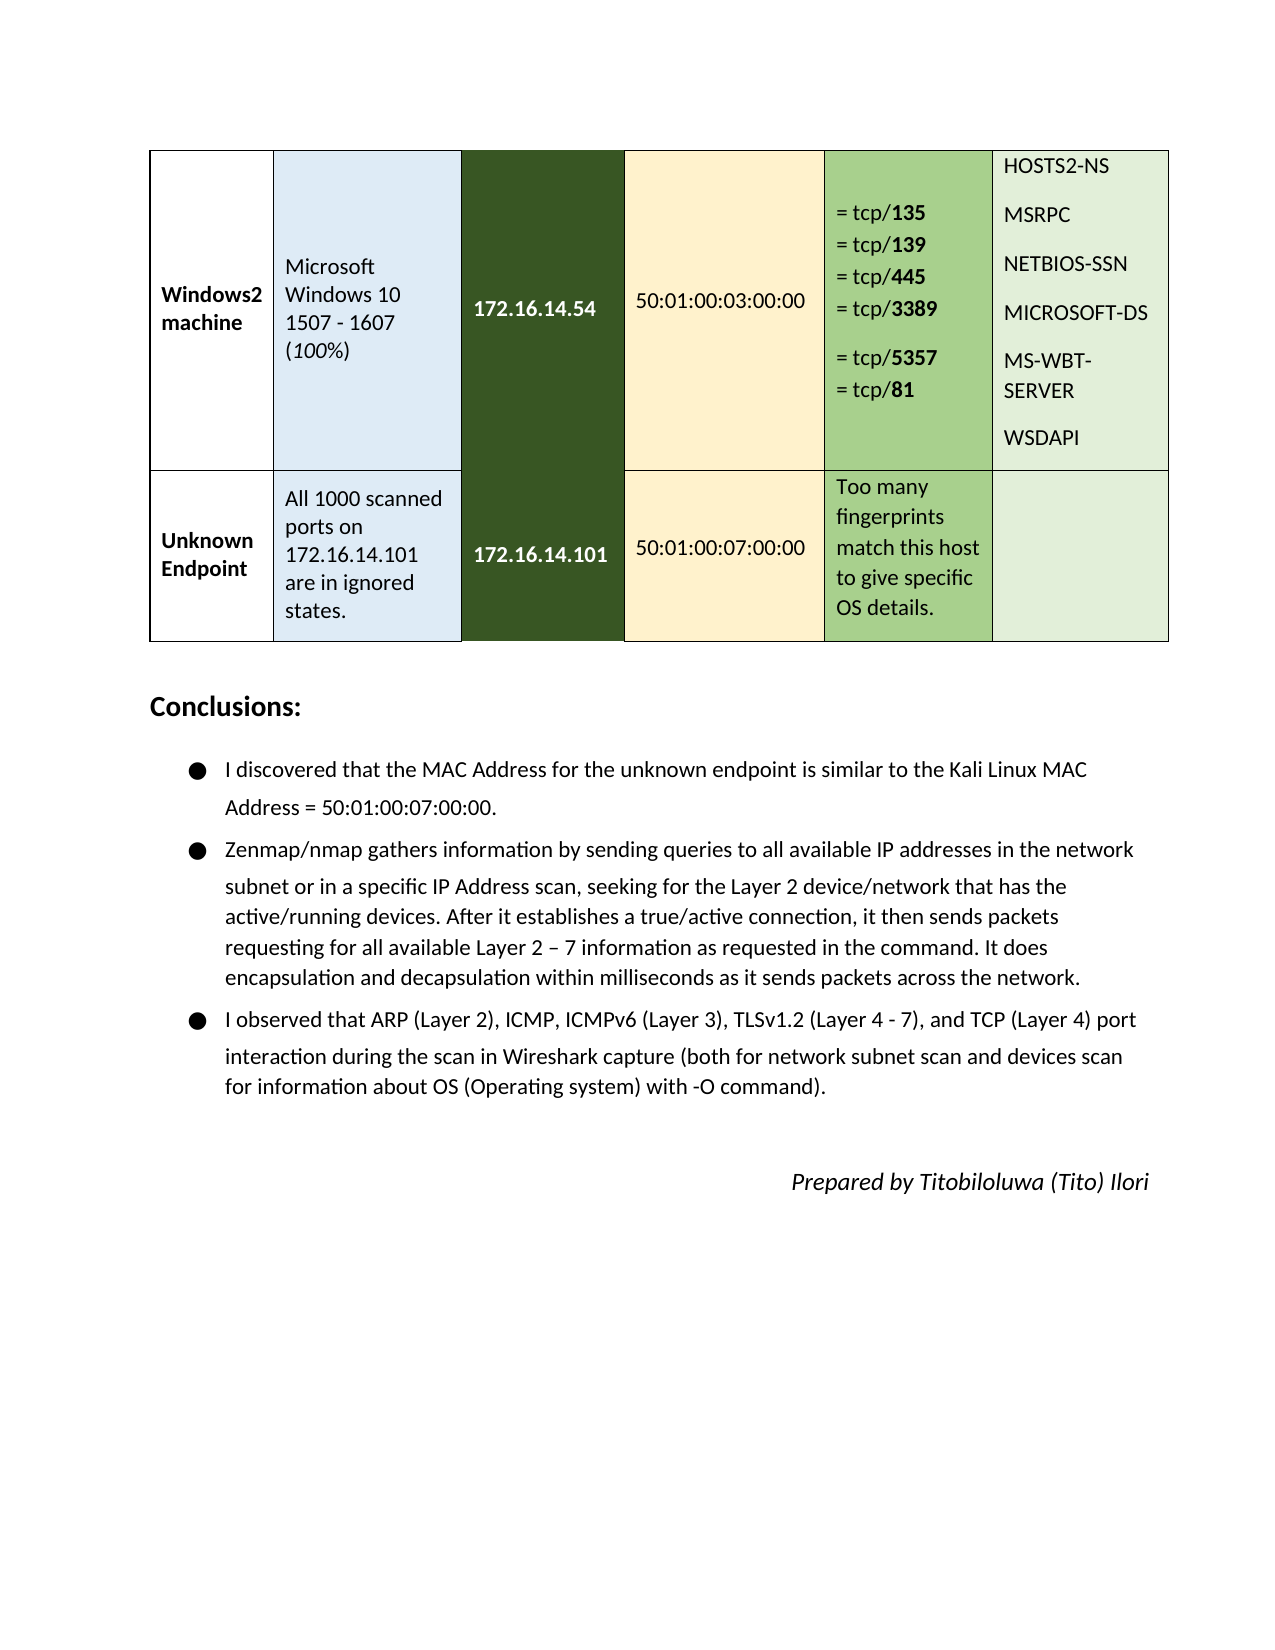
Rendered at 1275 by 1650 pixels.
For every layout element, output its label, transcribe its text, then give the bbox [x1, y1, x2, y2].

table_cell 172.16.14.101 [462, 470, 624, 641]
table_cell All 1000 scanned ports on 172.16.14.101 are in ignored states. [274, 471, 461, 641]
table_cell 50:01:00:07:00:00 [625, 471, 824, 641]
table_cell 50:01:00:03:00:00 [625, 151, 824, 470]
table_cell HOSTS2-NS MSRPC NETBIOS-SSN MICROSOFT-DS MS-WBT-SERVER WSDAPI [993, 151, 1168, 470]
text Conclusions: [150, 688, 1152, 724]
table_cell Too many fingerprints match this host to give specific OS details. [825, 471, 992, 641]
list Zenmap/nmap gathers information by sending queries to all available IP addresses in the network subnet or in a specific IP Address scan, seeking for the Layer 2 device/network that has the active/running devices. After it establishes a true/active connection, it then sends packets requesting for all available Layer 2 – 7 information as requested in the command. It does encapsulation and decapsulation within milliseconds as it sends packets across the network. [187, 823, 1152, 991]
table_cell = tcp/135 = tcp/139 = tcp/445 = tcp/3389 = tcp/5357 = tcp/81 [825, 151, 992, 470]
table_cell [993, 471, 1168, 641]
table_cell Unknown Endpoint [151, 471, 273, 641]
text Prepared by Titobiloluwa (Tito) Ilori [150, 1166, 1152, 1197]
table_cell Windows2 machine [151, 151, 273, 470]
list I observed that ARP (Layer 2), ICMP, ICMPv6 (Layer 3), TLSv1.2 (Layer 4 - 7), and TCP (Layer 4) port interaction during the scan in Wireshark capture (both for network subnet scan and devices scan for information about OS (Operating system) with -O command). [187, 993, 1152, 1100]
list I discovered that the MAC Address for the unknown endpoint is similar to the Kali Linux MAC Address = 50:01:00:07:00:00. [187, 744, 1152, 821]
table_cell 172.16.14.54 [462, 150, 624, 470]
table_cell Microsoft Windows 10 1507 - 1607 (100%) [274, 151, 461, 470]
